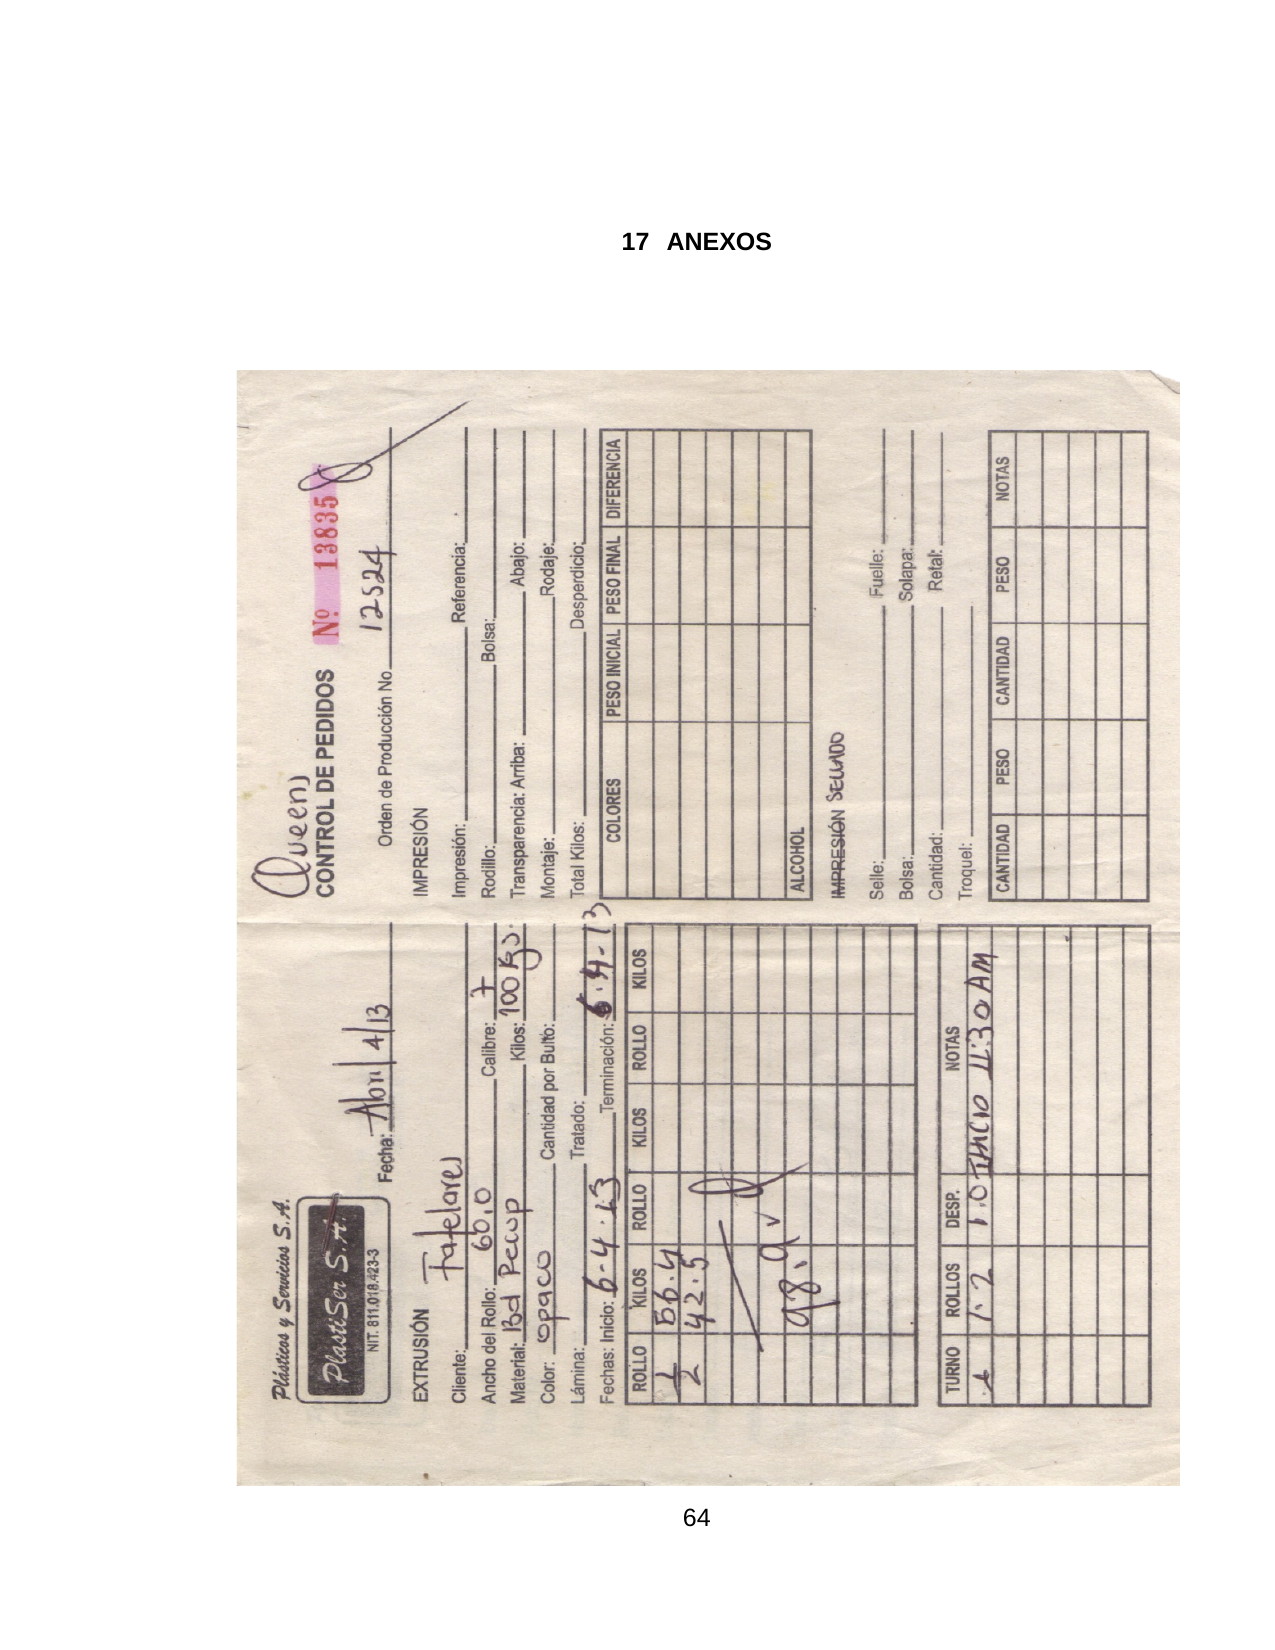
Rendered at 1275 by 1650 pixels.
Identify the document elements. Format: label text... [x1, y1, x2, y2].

subtitle ANEXOS [236, 227, 1157, 256]
picture [237, 371, 1179, 1486]
